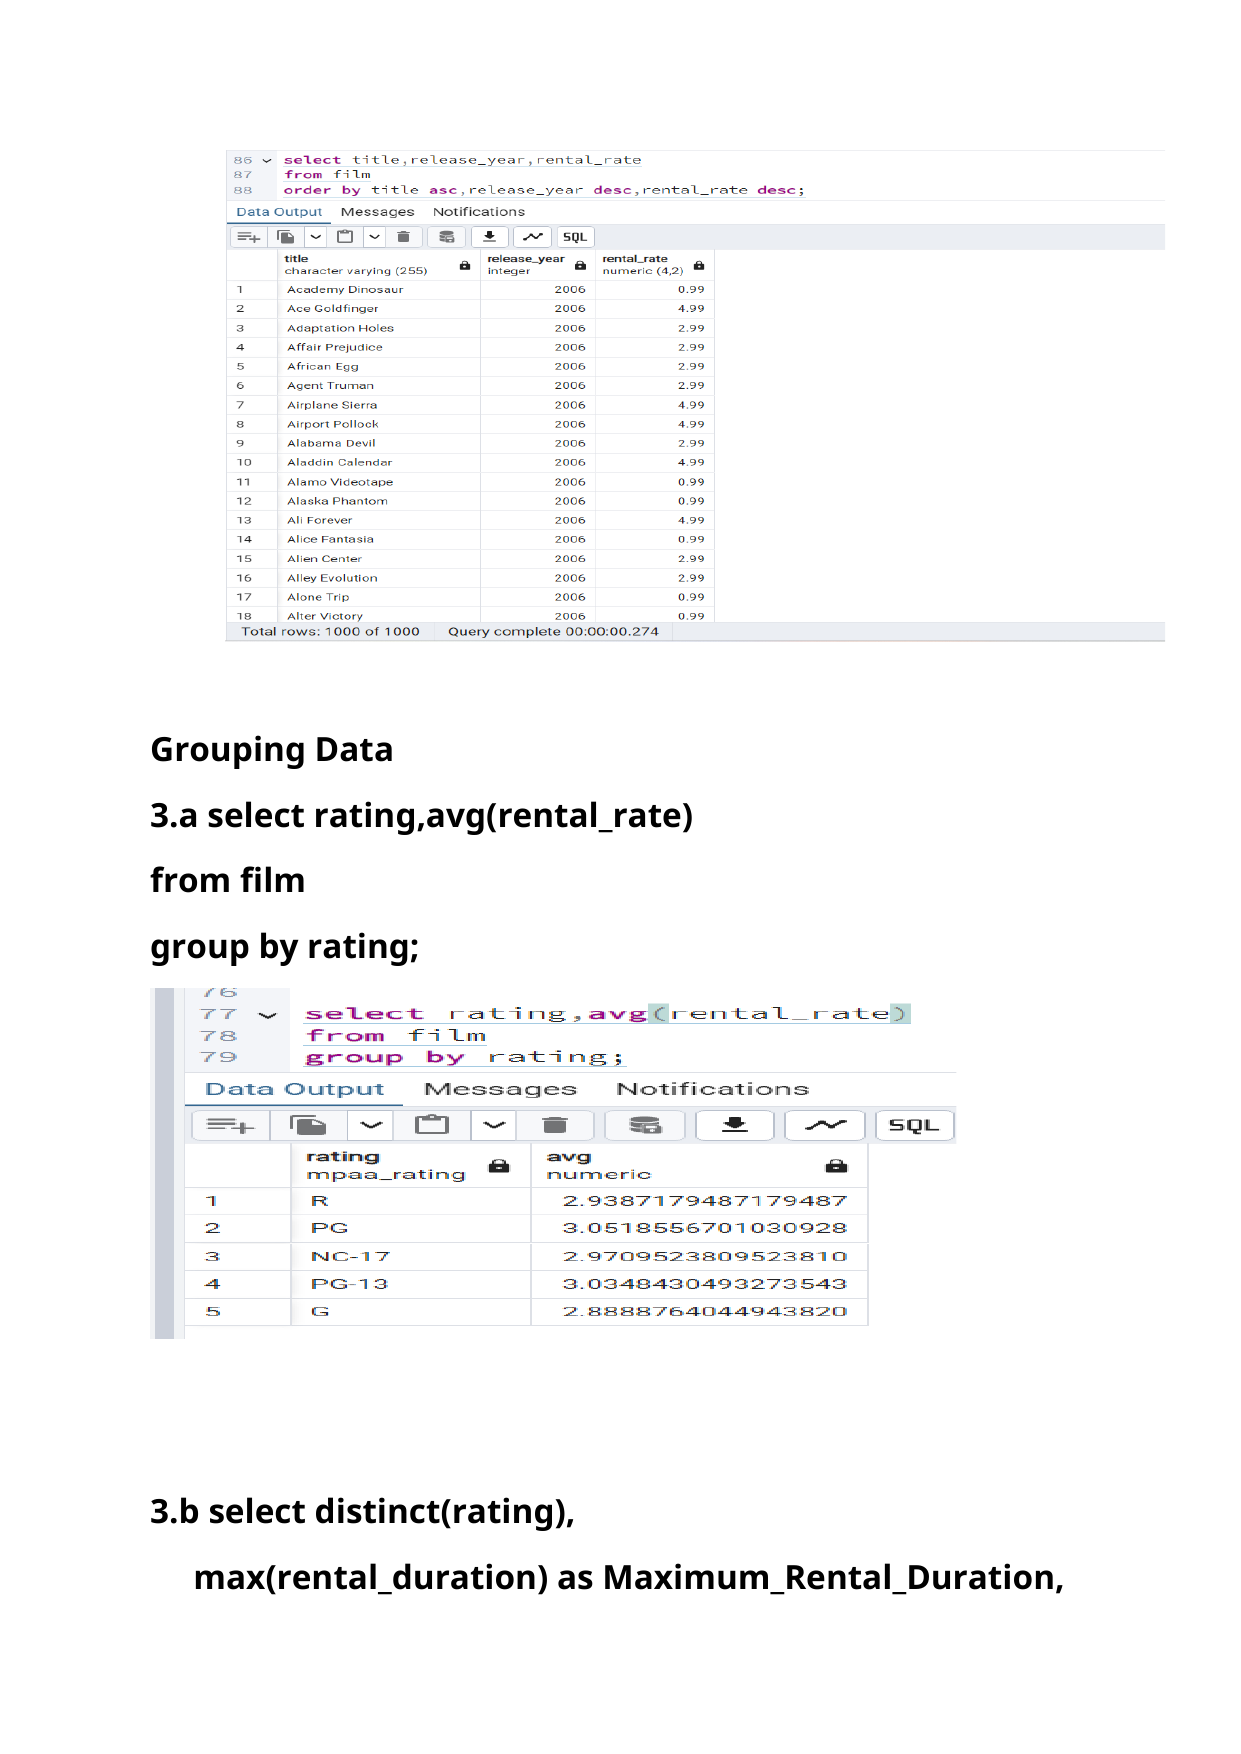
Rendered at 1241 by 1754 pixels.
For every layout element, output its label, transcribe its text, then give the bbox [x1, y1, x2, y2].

text 3.a select rating,avg(rental_rate) [150, 791, 1090, 837]
text max(rental_duration) as Maximum_Rental_Duration, [150, 1554, 1090, 1599]
text group by rating; [150, 923, 1090, 968]
picture [225, 150, 1166, 642]
text from film [150, 857, 1090, 902]
text 3.b select distinct(rating), [150, 1488, 1090, 1534]
picture [150, 988, 957, 1339]
text Grouping Data [150, 726, 1090, 771]
